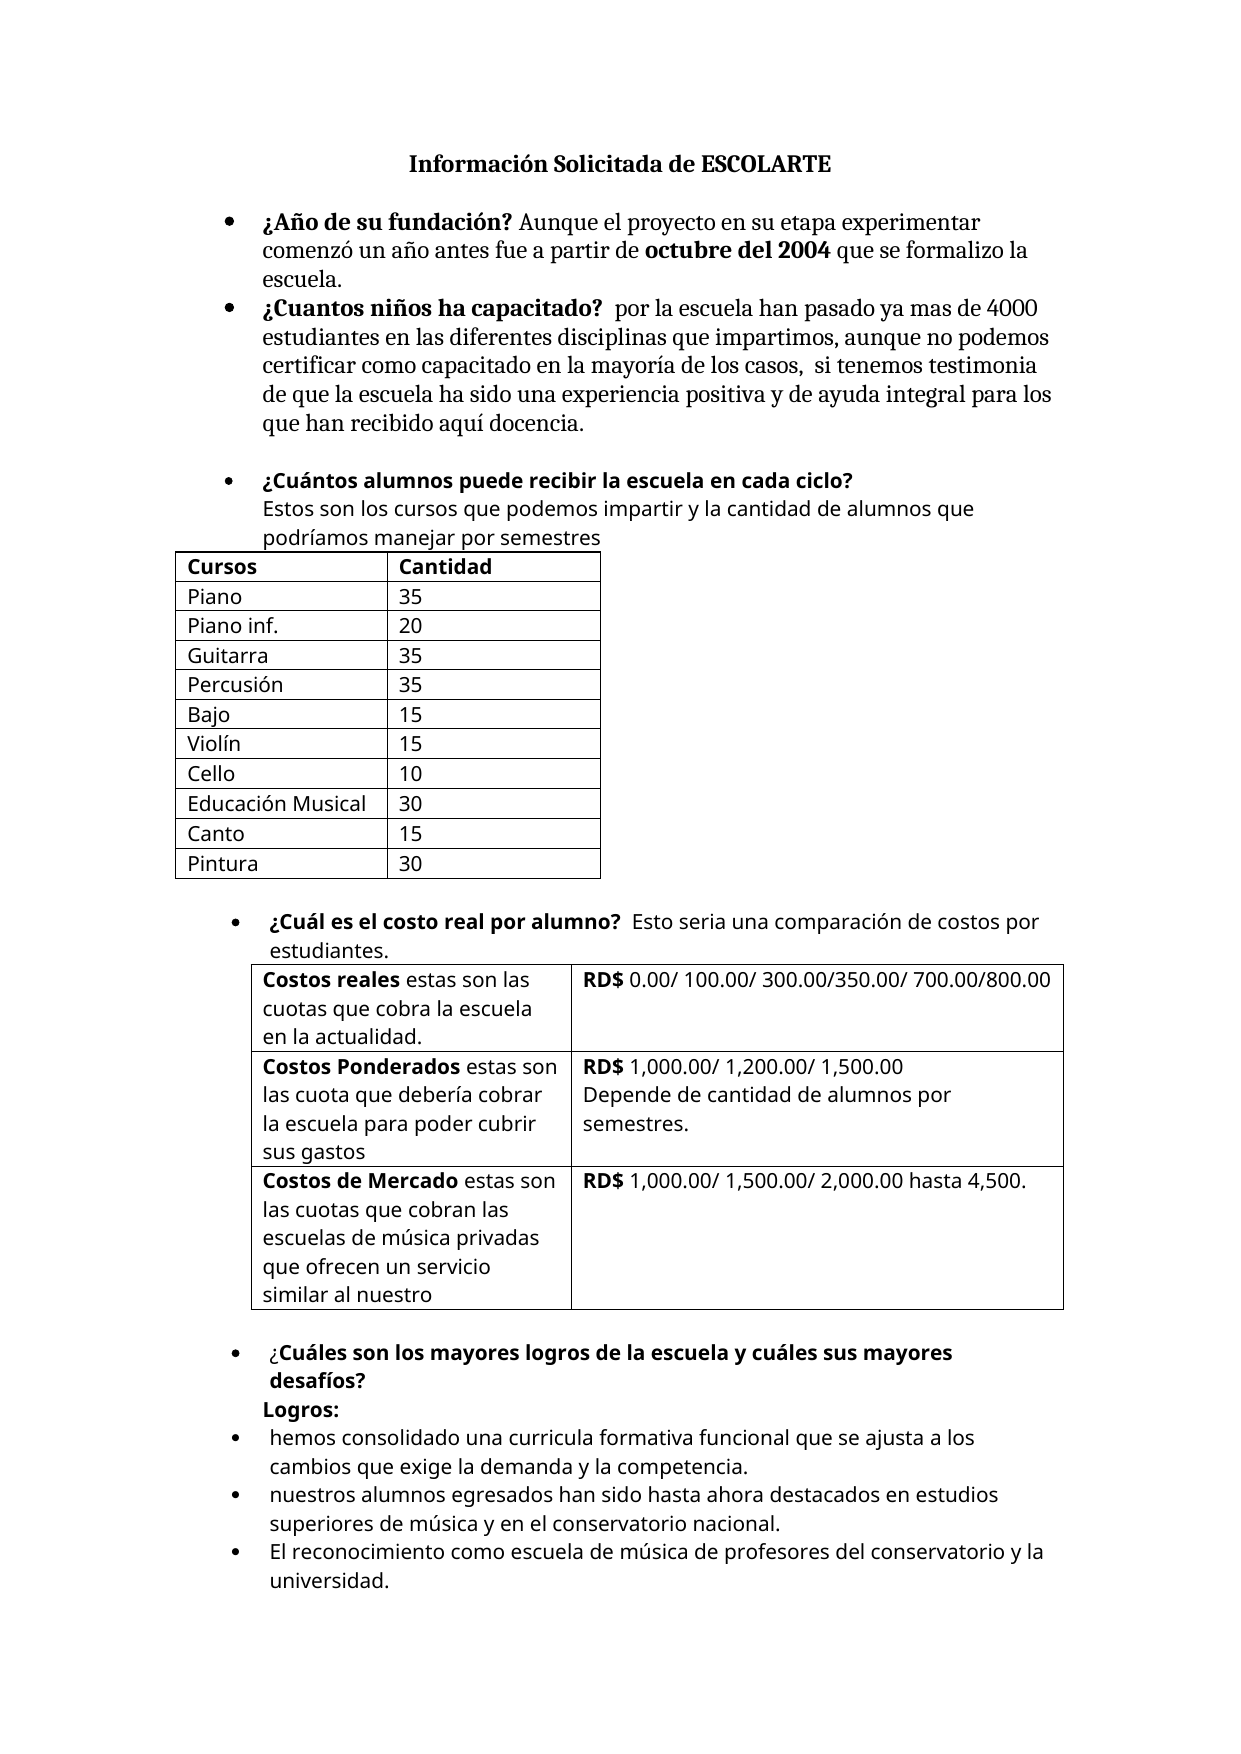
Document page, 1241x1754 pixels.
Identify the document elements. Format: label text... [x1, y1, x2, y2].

table_cell Piano [176, 582, 387, 610]
table_cell Guitarra [176, 641, 387, 669]
list ¿Año de su fundación? Aunque el proyecto en su etapa experimentar comenzó un año antes fue a partir de octubre del 2004 que se formalizo la escuela. [225, 207, 1053, 294]
table_cell RD$ 1,000.00/ 1,500.00/ 2,000.00 hasta 4,500. [572, 1167, 1063, 1309]
list nuestros alumnos egresados han sido hasta ahora destacados en estudios superiores de música y en el conservatorio nacional. [232, 1480, 1053, 1537]
table_cell Costos Ponderados estas son las cuota que debería cobrar la escuela para poder cubrir sus gastos [252, 1052, 571, 1166]
list ¿Cuál es el costo real por alumno? Esto seria una comparación de costos por estudiantes. [232, 907, 1053, 964]
table_cell Violín [176, 729, 387, 758]
list ¿Cuantos niños ha capacitado? por la escuela han pasado ya mas de 4000 estudiantes en las diferentes disciplinas que impartimos, aunque no podemos certificar como capacitado en la mayoría de los casos, si tenemos testimonia de que la escuela ha sido una experiencia positiva y de ayuda integral para los que han recibido aquí docencia. [225, 294, 1053, 437]
table_header Costos reales estas son las cuotas que cobra la escuela en la actualidad. [252, 965, 571, 1051]
table_cell 35 [388, 641, 600, 669]
table_cell 30 [388, 849, 600, 878]
table_header Cursos [176, 553, 387, 581]
table_cell Piano inf. [176, 611, 387, 640]
table_cell Educación Musical [176, 789, 387, 818]
list ¿Cuántos alumnos puede recibir la escuela en cada ciclo? [225, 466, 1053, 494]
list hemos consolidado una curricula formativa funcional que se ajusta a los cambios que exige la demanda y la competencia. [232, 1423, 1053, 1480]
table_cell 10 [388, 759, 600, 788]
table_cell RD$ 1,000.00/ 1,200.00/ 1,500.00 Depende de cantidad de alumnos por semestres. [572, 1052, 1063, 1166]
table_cell 15 [388, 729, 600, 758]
table_cell 15 [388, 819, 600, 848]
table_cell 35 [388, 582, 600, 610]
table_cell 15 [388, 700, 600, 728]
list Logros: [262, 1395, 1053, 1423]
list Estos son los cursos que podemos impartir y la cantidad de alumnos que podríamos manejar por semestres [262, 494, 1053, 551]
table_cell Costos de Mercado estas son las cuotas que cobran las escuelas de música privadas que ofrecen un servicio similar al nuestro [252, 1167, 571, 1309]
table_cell 30 [388, 789, 600, 818]
table_header Cantidad [388, 553, 600, 581]
table_cell Canto [176, 819, 387, 848]
table_cell Pintura [176, 849, 387, 878]
list ¿Cuáles son los mayores logros de la escuela y cuáles sus mayores desafíos? [232, 1338, 1053, 1395]
table_cell Bajo [176, 700, 387, 728]
list El reconocimiento como escuela de música de profesores del conservatorio y la universidad. [232, 1537, 1053, 1594]
table_cell 35 [388, 670, 600, 699]
table_cell Cello [176, 759, 387, 788]
table_header RD$ 0.00/ 100.00/ 300.00/350.00/ 700.00/800.00 [572, 965, 1063, 1051]
text Información Solicitada de ESCOLARTE [187, 150, 1053, 179]
table_cell 20 [388, 611, 600, 640]
table_cell Percusión [176, 670, 387, 699]
